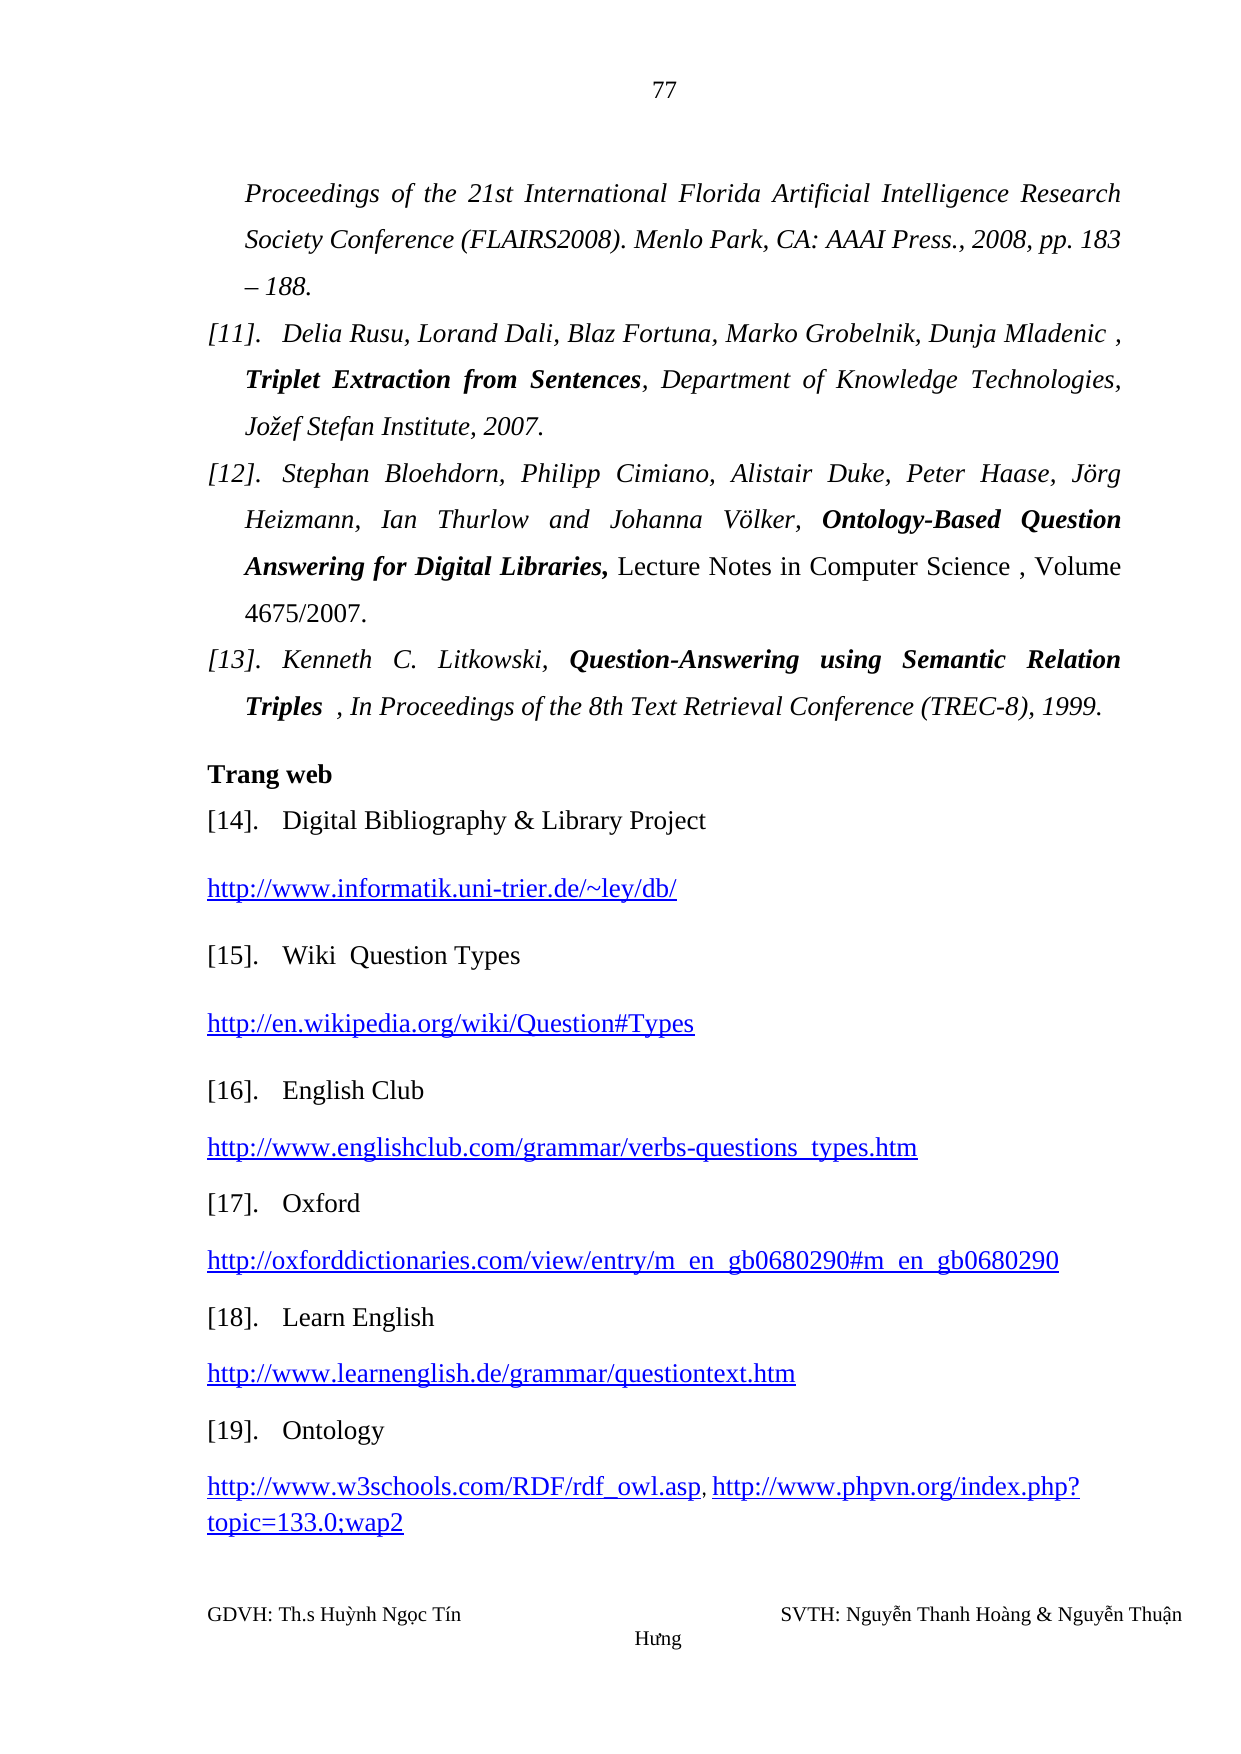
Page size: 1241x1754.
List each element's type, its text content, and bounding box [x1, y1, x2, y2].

subtitle Trang web [207, 758, 1122, 789]
list Learn English [207, 1301, 1122, 1332]
text http://www.englishclub.com/grammar/verbs-questions_types.htm [207, 1131, 1122, 1162]
list Stephan Bloehdorn, Philipp Cimiano, Alistair Duke, Peter Haase, Jörg Heizmann, Ian Thurlow and Johanna Völker, Ontology-Based Question Answering for Digital Libraries, Lecture Notes in Computer Science , Volume 4675/2007. [207, 457, 1122, 628]
list Delia Rusu, Lorand Dali, Blaz Fortuna, Marko Grobelnik, Dunja Mladenic , Triplet Extraction from Sentences, Department of Knowledge Technologies, Jožef Stefan Institute, 2007. [207, 317, 1122, 441]
list Oxford [207, 1188, 1122, 1219]
text http://www.w3schools.com/RDF/rdf_owl.asp, http://www.phpvn.org/index.php?topic=133.0;wap2 [207, 1470, 1122, 1537]
list Wiki Question Types [207, 939, 1122, 971]
text http://www.informatik.uni-trier.de/~ley/db/ [207, 872, 1122, 903]
text http://oxforddictionaries.com/view/entry/m_en_gb0680290#m_en_gb0680290 [207, 1244, 1122, 1275]
text http://en.wikipedia.org/wiki/Question#Types [207, 1007, 1122, 1038]
list Digital Bibliography & Library Project [207, 804, 1122, 836]
list Ontology [207, 1414, 1122, 1445]
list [207, 177, 1122, 301]
text http://www.learnenglish.de/grammar/questiontext.htm [207, 1357, 1122, 1388]
list Kenneth C. Litkowski, Question-Answering using Semantic Relation Triples , In Proceedings of the 8th Text Retrieval Conference (TREC-8), 1999. [207, 644, 1122, 721]
list English Club [207, 1074, 1122, 1106]
